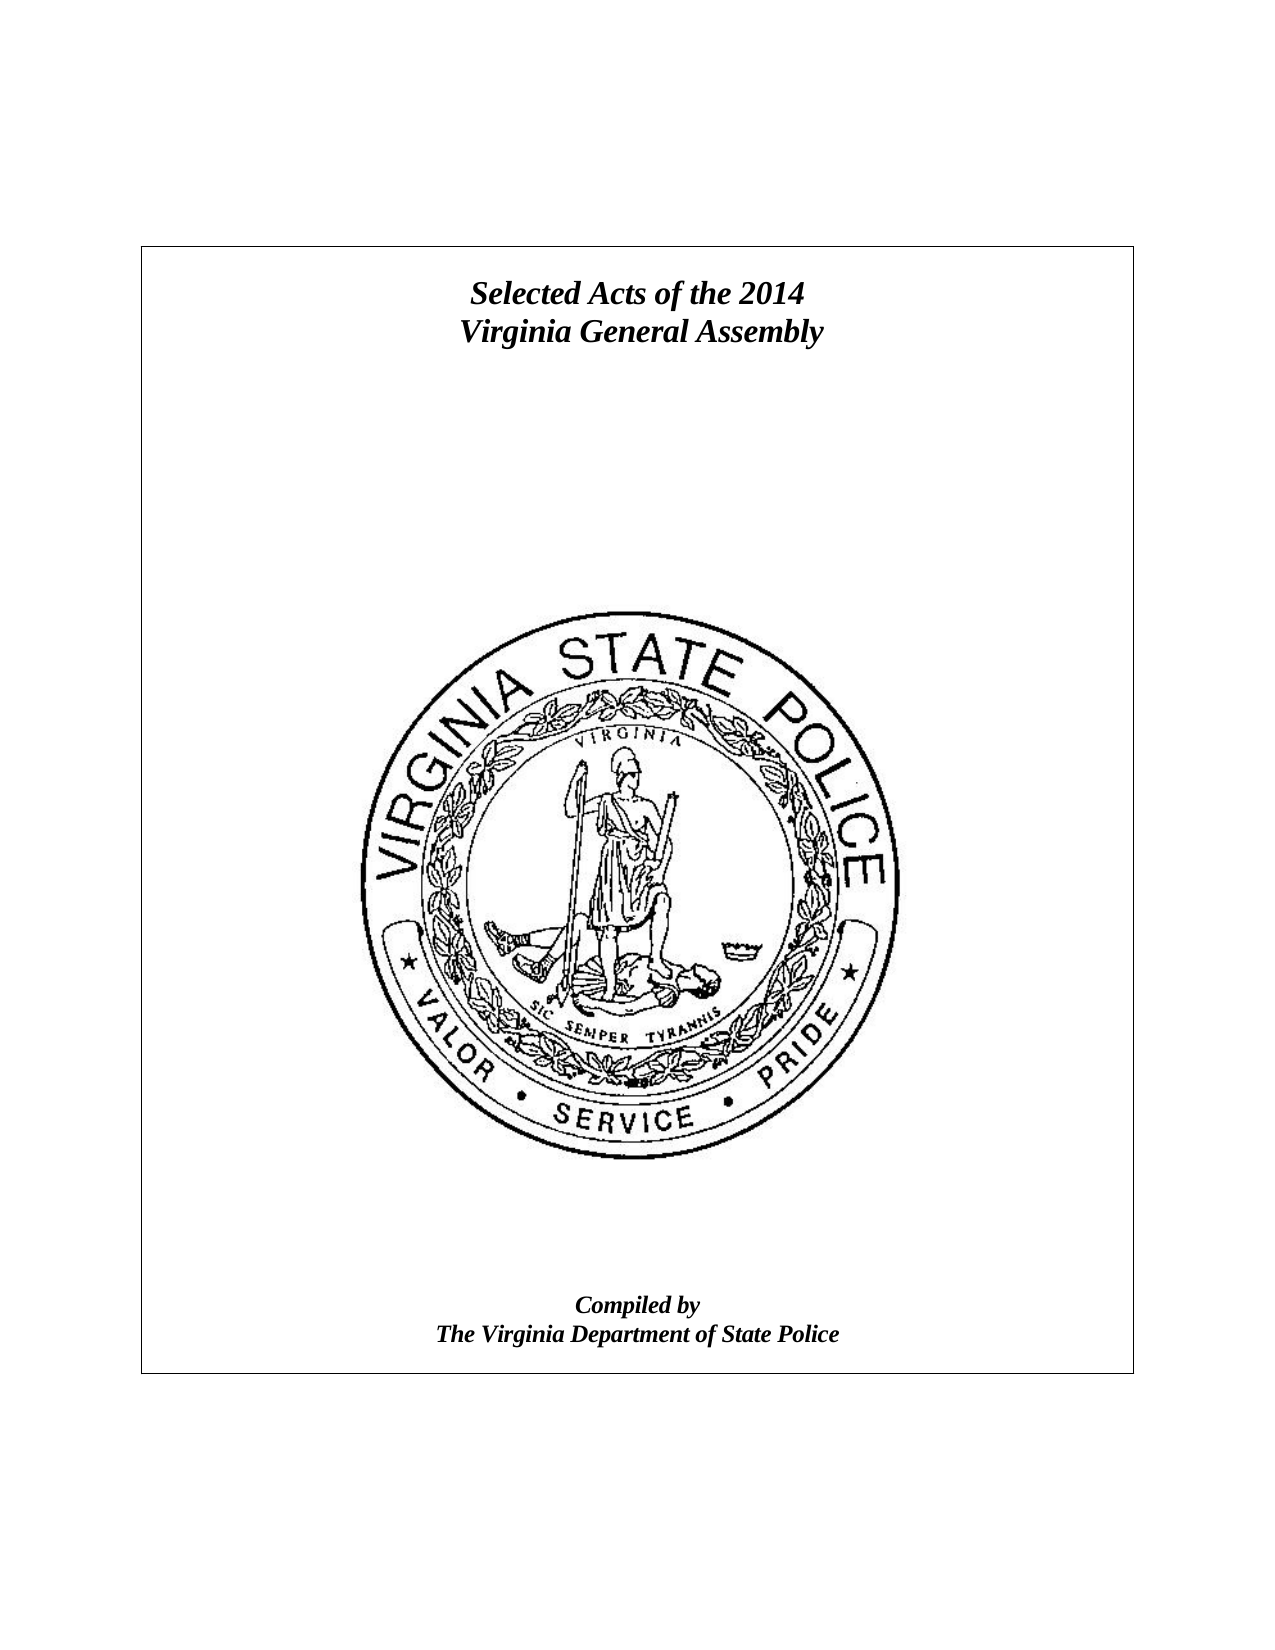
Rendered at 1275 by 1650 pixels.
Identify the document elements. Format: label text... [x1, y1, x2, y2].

text Selected Acts of the 2014 [150, 273, 1125, 312]
text The of State Police [150, 1319, 1125, 1347]
text Virginia General Assembly [150, 312, 1125, 350]
picture [352, 595, 923, 1189]
text Compiled by [150, 1290, 1125, 1319]
